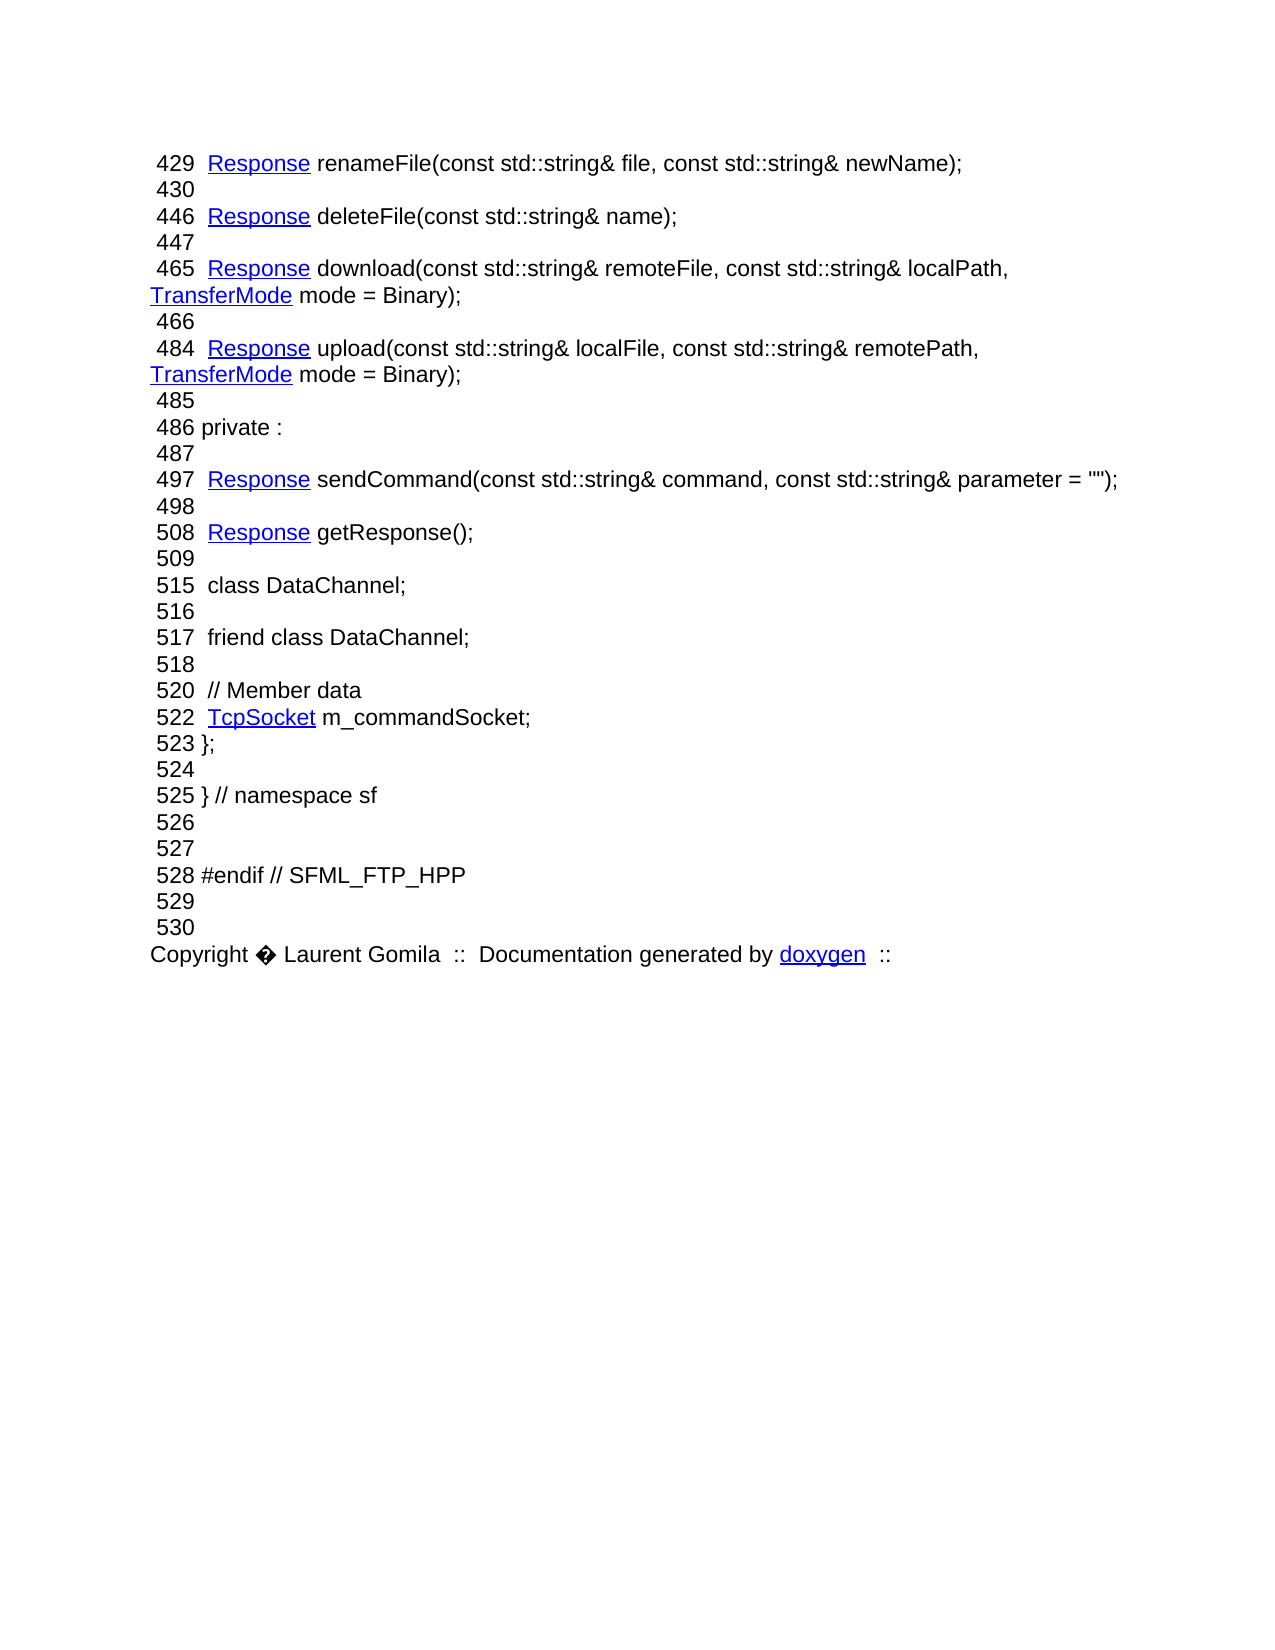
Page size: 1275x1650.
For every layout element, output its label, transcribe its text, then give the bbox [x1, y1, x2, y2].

text 529 [150, 888, 1125, 914]
text 466 [150, 308, 1125, 334]
text 430 [150, 176, 1125, 203]
text 518 [150, 651, 1125, 677]
text 516 [150, 598, 1125, 624]
text 528 #endif // SFML_FTP_HPP [150, 862, 1125, 888]
text 486 private : [150, 413, 1125, 440]
text 429 Response renameFile(const std::string& file, const std::string& newName); [150, 150, 1125, 176]
text 509 [150, 545, 1125, 572]
text 517 friend class DataChannel; [150, 624, 1125, 651]
text 447 [150, 229, 1125, 255]
text 523 }; [150, 730, 1125, 756]
text 522 TcpSocket m_commandSocket; [150, 703, 1125, 730]
text 527 [150, 835, 1125, 862]
text 484 Response upload(const std::string& localFile, const std::string& remotePath, TransferMode mode = Binary); [150, 334, 1125, 387]
text 498 [150, 493, 1125, 519]
text 515 class DataChannel; [150, 572, 1125, 598]
text 525 } // namespace sf [150, 782, 1125, 809]
text 530 [150, 914, 1125, 941]
text 446 Response deleteFile(const std::string& name); [150, 203, 1125, 229]
text 487 [150, 440, 1125, 466]
text Copyright � Laurent Gomila :: Documentation generated by doxygen :: [150, 941, 1125, 967]
text 526 [150, 809, 1125, 835]
text 524 [150, 756, 1125, 782]
text 520 // Member data [150, 677, 1125, 703]
text 485 [150, 387, 1125, 413]
text 465 Response download(const std::string& remoteFile, const std::string& localPath, TransferMode mode = Binary); [150, 255, 1125, 308]
text 508 Response getResponse(); [150, 519, 1125, 545]
text 497 Response sendCommand(const std::string& command, const std::string& parameter = ""); [150, 466, 1125, 493]
